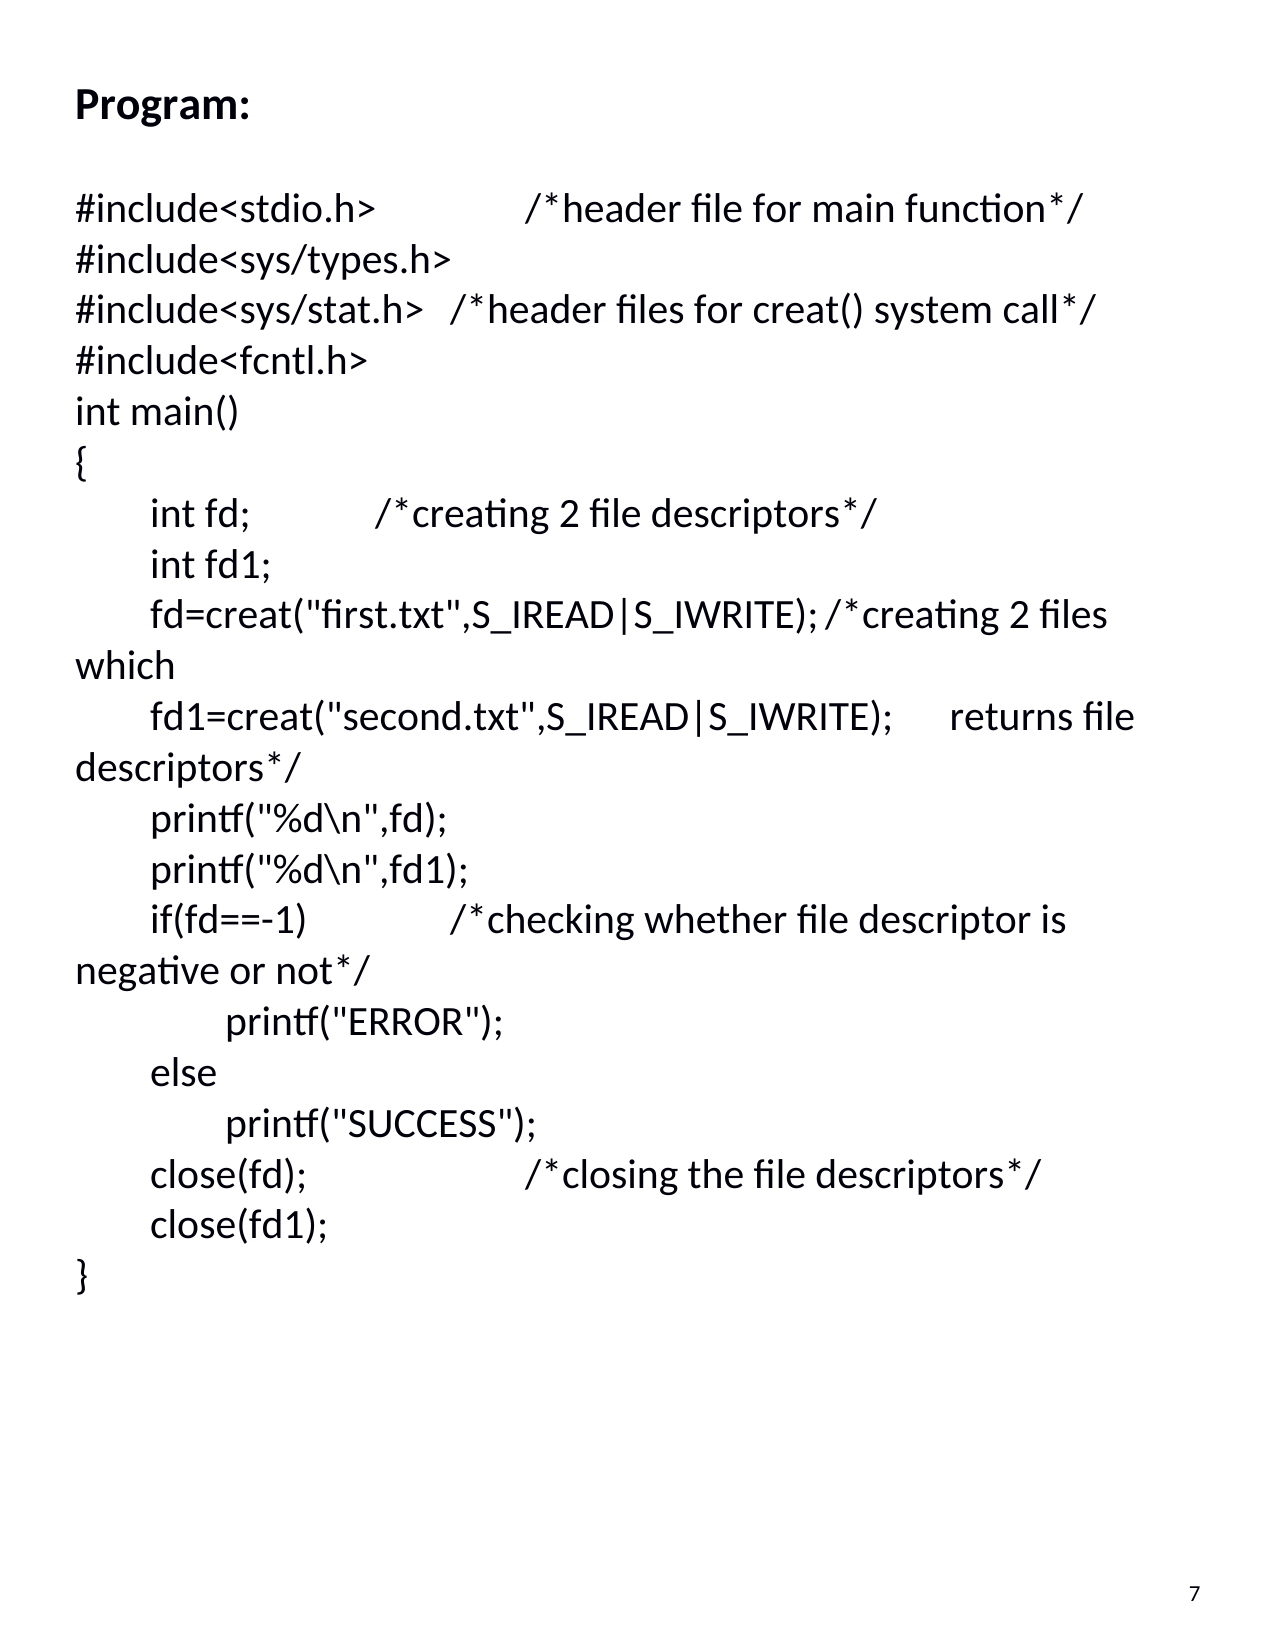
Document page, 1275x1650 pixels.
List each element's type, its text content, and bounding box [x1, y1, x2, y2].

text } [75, 1249, 1200, 1300]
text printf("ERROR"); [75, 995, 1200, 1046]
text int main() [75, 385, 1200, 436]
text if(fd==-1) /*checking whether file descriptor is negative or not*/ [75, 893, 1200, 995]
text else [75, 1046, 1200, 1097]
text #include<sys/stat.h> /*header files for creat() system call*/ [75, 283, 1200, 334]
text #include<stdio.h> /*header file for main function*/ [75, 182, 1200, 233]
text close(fd); /*closing the file descriptors*/ [75, 1148, 1200, 1198]
text printf("%d\n",fd); [75, 792, 1200, 843]
text int fd; /*creating 2 file descriptors*/ [75, 487, 1200, 538]
text fd=creat("first.txt",S_IREAD|S_IWRITE); /*creating 2 files which [75, 588, 1200, 690]
text { [75, 436, 1200, 487]
text printf("%d\n",fd1); [75, 843, 1200, 893]
text fd1=creat("second.txt",S_IREAD|S_IWRITE); returns file descriptors*/ [75, 690, 1200, 792]
text Program: [75, 75, 1200, 131]
text printf("SUCCESS"); [75, 1097, 1200, 1148]
text close(fd1); [75, 1198, 1200, 1249]
text #include<sys/types.h> [75, 233, 1200, 283]
text int fd1; [75, 538, 1200, 588]
text #include<fcntl.h> [75, 334, 1200, 385]
